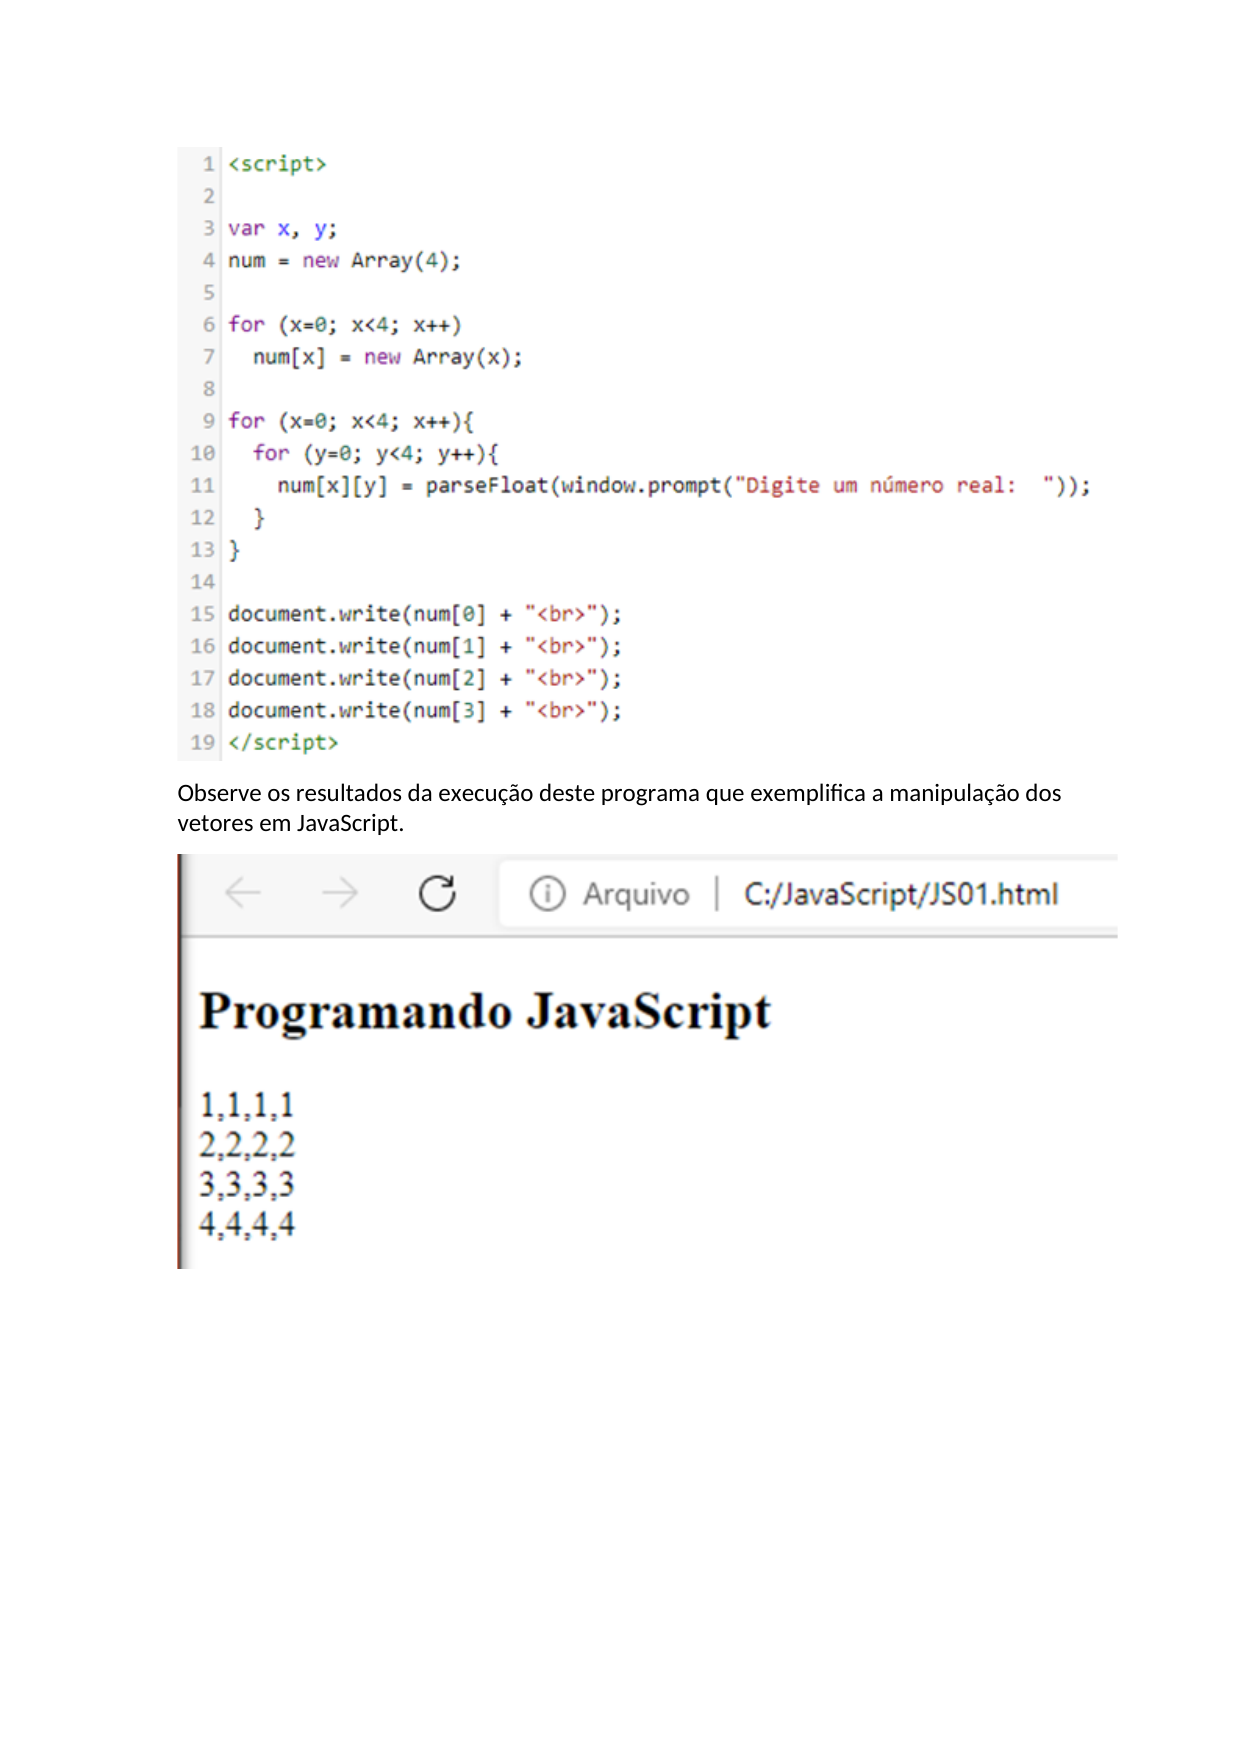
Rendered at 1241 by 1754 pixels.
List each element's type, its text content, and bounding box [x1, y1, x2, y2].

text Observe os resultados da execução deste programa que exemplifica a manipulação dos vetores em JavaScript. [177, 777, 1063, 838]
picture [177, 854, 1118, 1269]
picture [177, 147, 1118, 761]
